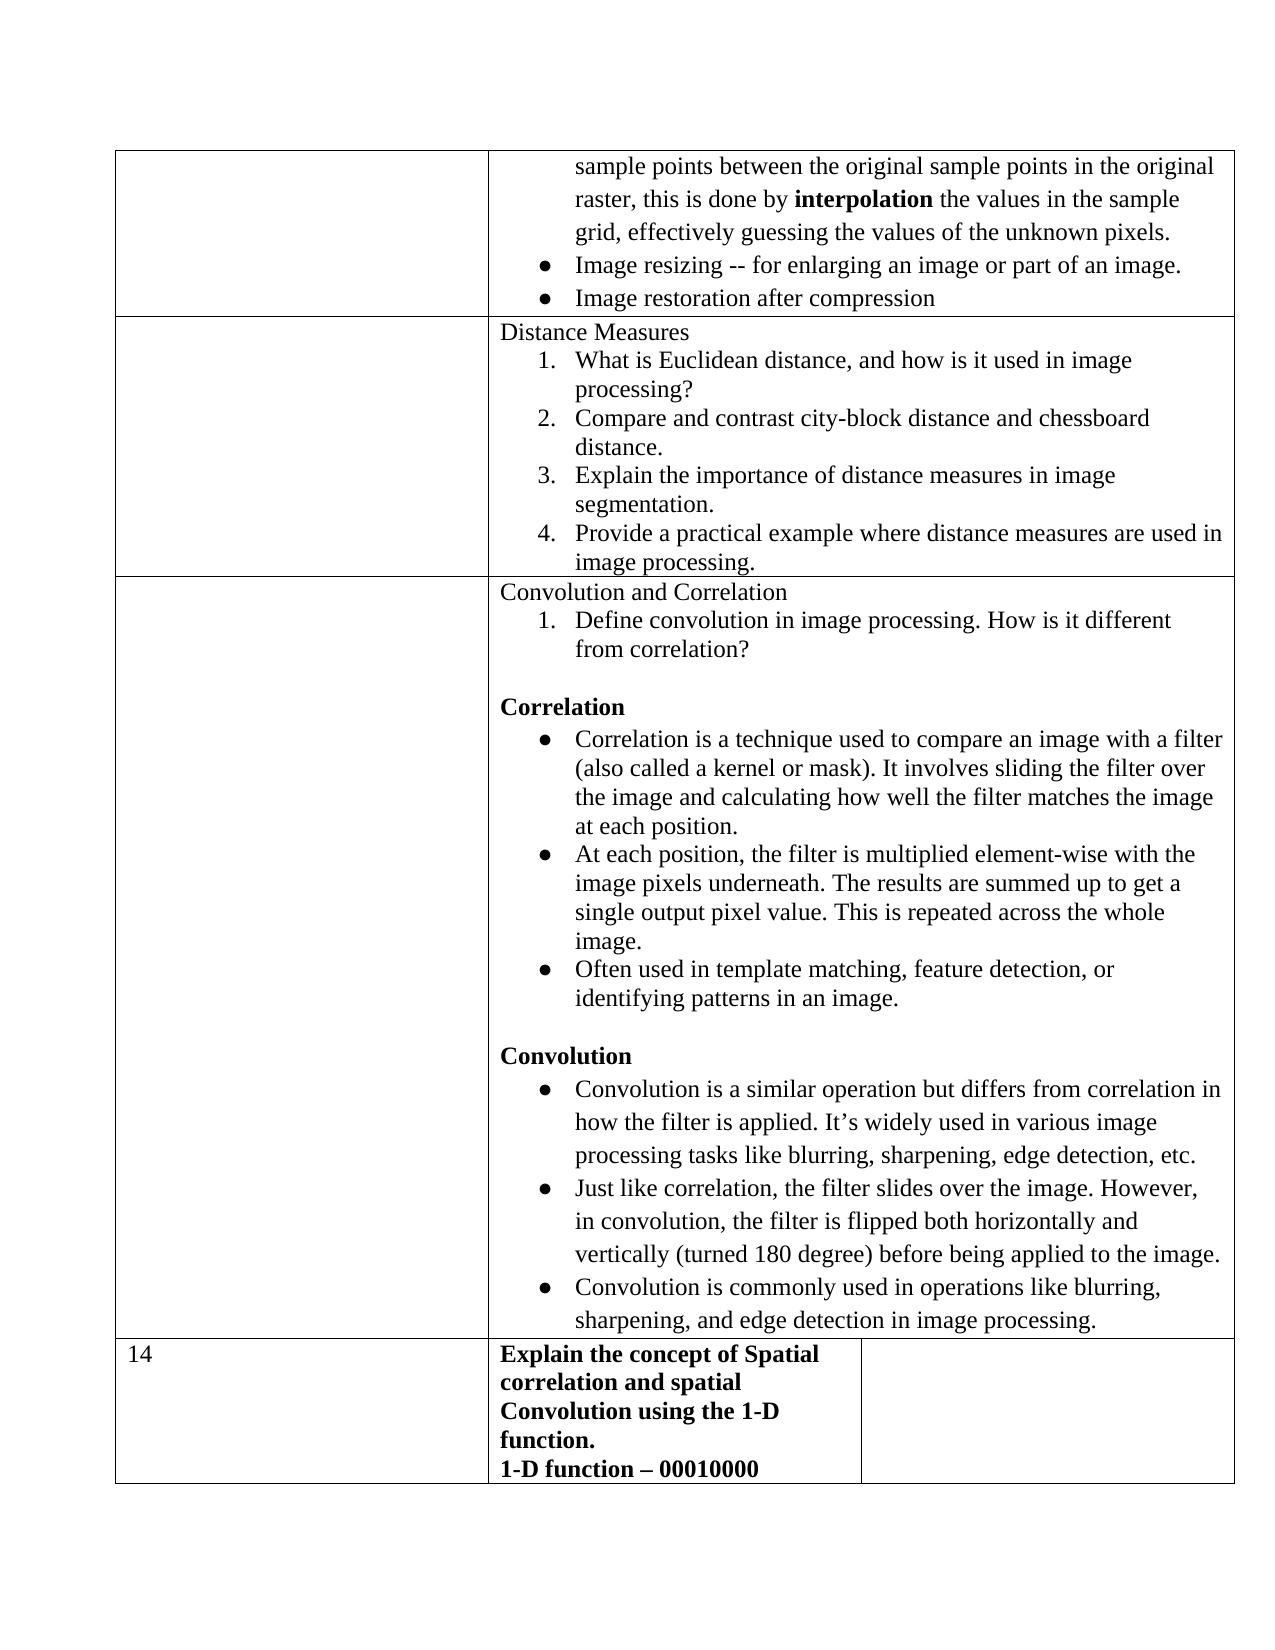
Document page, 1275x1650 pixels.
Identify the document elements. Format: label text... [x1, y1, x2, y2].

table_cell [489, 151, 1234, 316]
table_cell Convolution and Correlation Define convolution in image processing. How is it different from correlation? Correlation Correlation is a technique used to compare an image with a filter (also called a kernel or mask). It involves sliding the filter over the image and calculating how well the filter matches the image at each position. At each position, the filter is multiplied element-wise with the image pixels underneath. The results are summed up to get a single output pixel value. This is repeated across the whole image. Often used in template matching, feature detection, or identifying patterns in an image. Convolution Convolution is a similar operation but differs from correlation in how the filter is applied. It’s widely used in various image processing tasks like blurring, sharpening, edge detection, etc. Just like correlation, the filter slides over the image. However, in convolution, the filter is flipped both horizontally and vertically (turned 180 degree) before being applied to the image. Convolution is commonly used in operations like blurring, sharpening, and edge detection in image processing. [489, 577, 1234, 1338]
table_cell [116, 317, 488, 576]
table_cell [489, 1339, 861, 1482]
table_cell [116, 151, 488, 316]
table_cell 14 [116, 1339, 488, 1482]
table_cell [862, 1339, 1234, 1482]
table_cell Distance Measures What is Euclidean distance, and how is it used in image processing? Compare and contrast city-block distance and chessboard distance. Explain the importance of distance measures in image segmentation. Provide a practical example where distance measures are used in image processing. [489, 317, 1234, 576]
table_cell [116, 577, 488, 1338]
